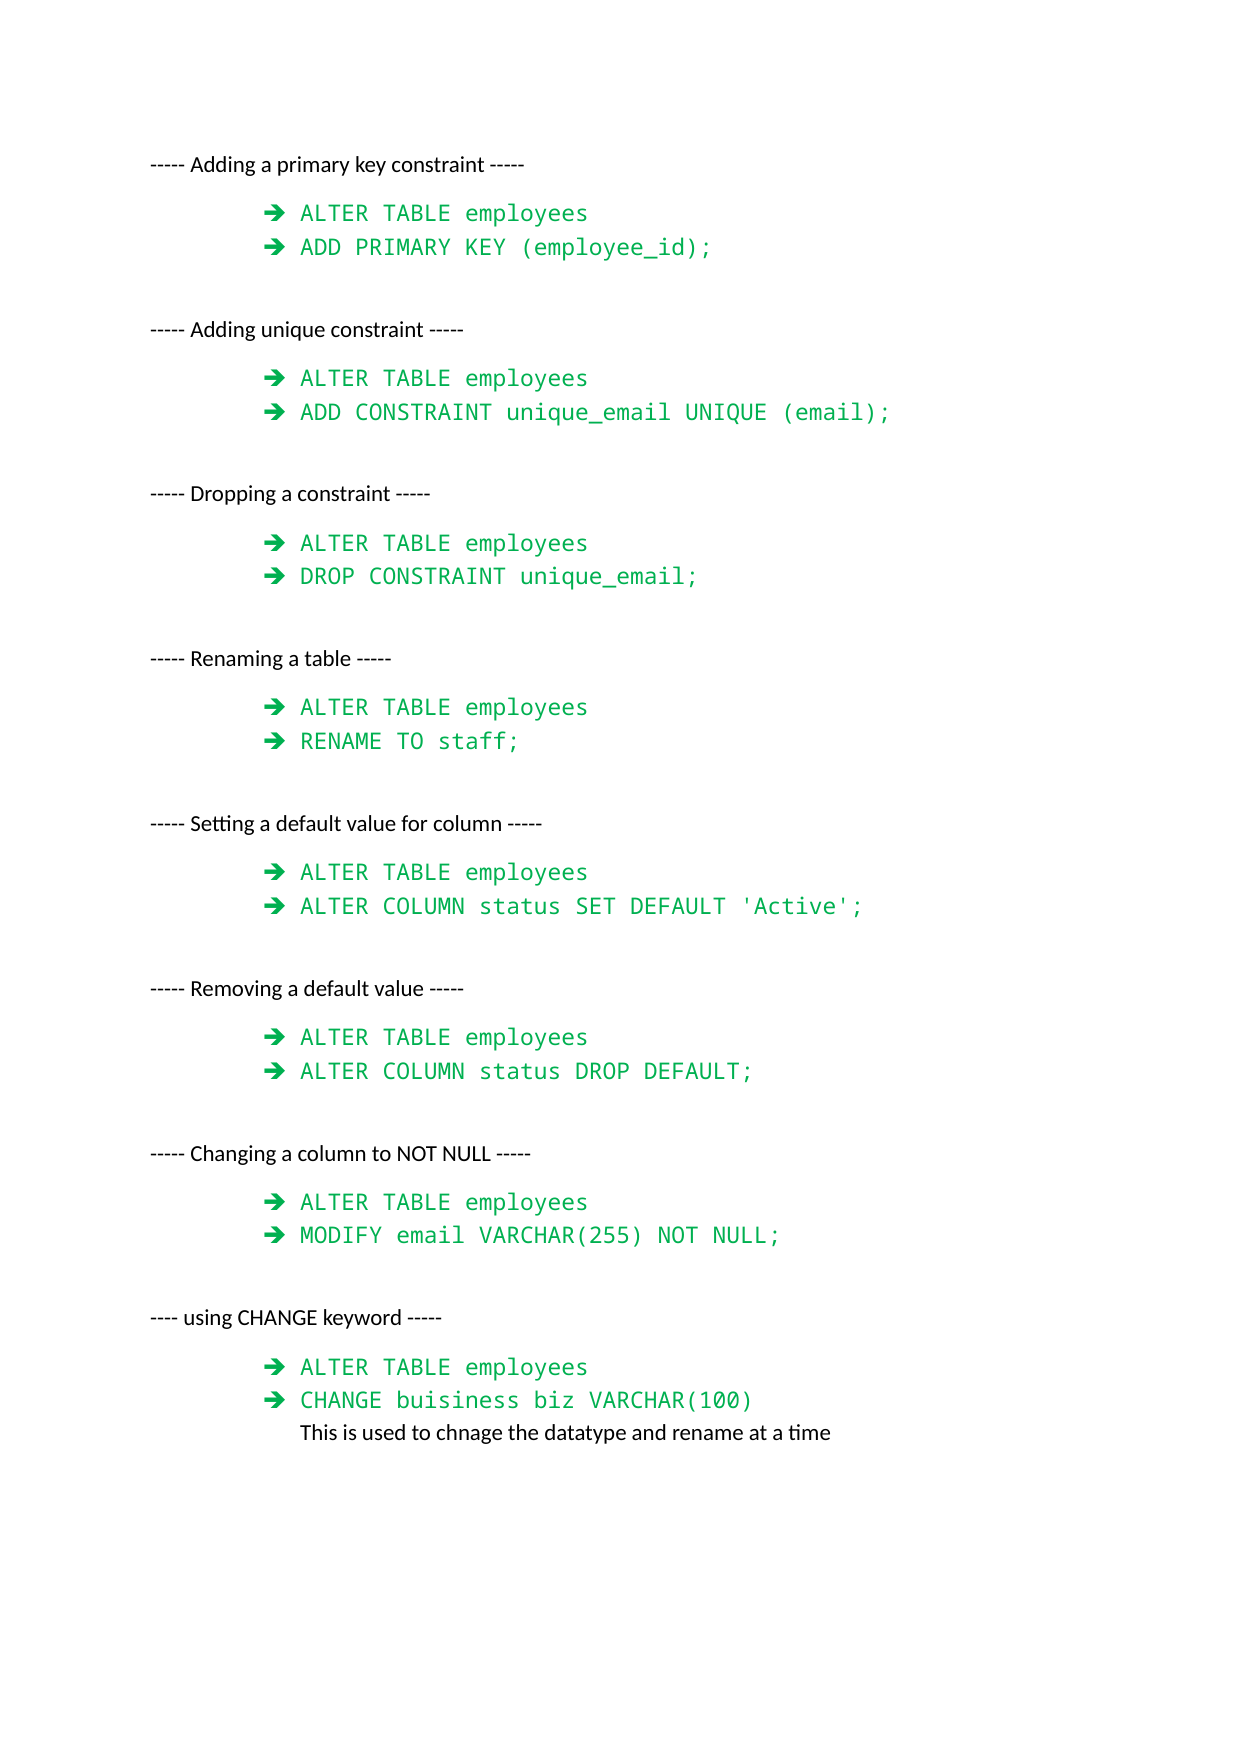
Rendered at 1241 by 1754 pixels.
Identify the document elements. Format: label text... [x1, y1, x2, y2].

text ----- Renaming a table ----- [150, 644, 1090, 672]
list ALTER TABLE employees [262, 1350, 1090, 1382]
list MODIFY email VARCHAR(255) NOT NULL; [262, 1219, 1090, 1251]
list ALTER TABLE employees [262, 1186, 1090, 1217]
list ADD CONSTRAINT unique_email UNIQUE (email); [262, 395, 1090, 427]
text ----- Removing a default value ----- [150, 974, 1090, 1002]
list This is used to chnage the datatype and rename at a time [300, 1418, 1090, 1446]
text ---- using CHANGE keyword ----- [150, 1303, 1090, 1332]
text ----- Adding a primary key constraint ----- [150, 150, 1090, 178]
text ----- Changing a column to NOT NULL ----- [150, 1139, 1090, 1167]
list ALTER COLUMN status SET DEFAULT 'Active'; [262, 890, 1090, 921]
list ALTER TABLE employees [262, 1021, 1090, 1052]
list ALTER TABLE employees [262, 362, 1090, 393]
list ALTER TABLE employees [262, 526, 1090, 558]
list ALTER COLUMN status DROP DEFAULT; [262, 1054, 1090, 1086]
text ----- Adding unique constraint ----- [150, 315, 1090, 343]
list CHANGE buisiness biz VARCHAR(100) [262, 1384, 1090, 1415]
list ADD PRIMARY KEY (employee_id); [262, 231, 1090, 262]
list RENAME TO staff; [262, 725, 1090, 756]
list ALTER TABLE employees [262, 691, 1090, 722]
list ALTER TABLE employees [262, 856, 1090, 887]
list ALTER TABLE employees [262, 197, 1090, 228]
list DROP CONSTRAINT unique_email; [262, 560, 1090, 591]
text ----- Setting a default value for column ----- [150, 809, 1090, 837]
text ----- Dropping a constraint ----- [150, 479, 1090, 508]
